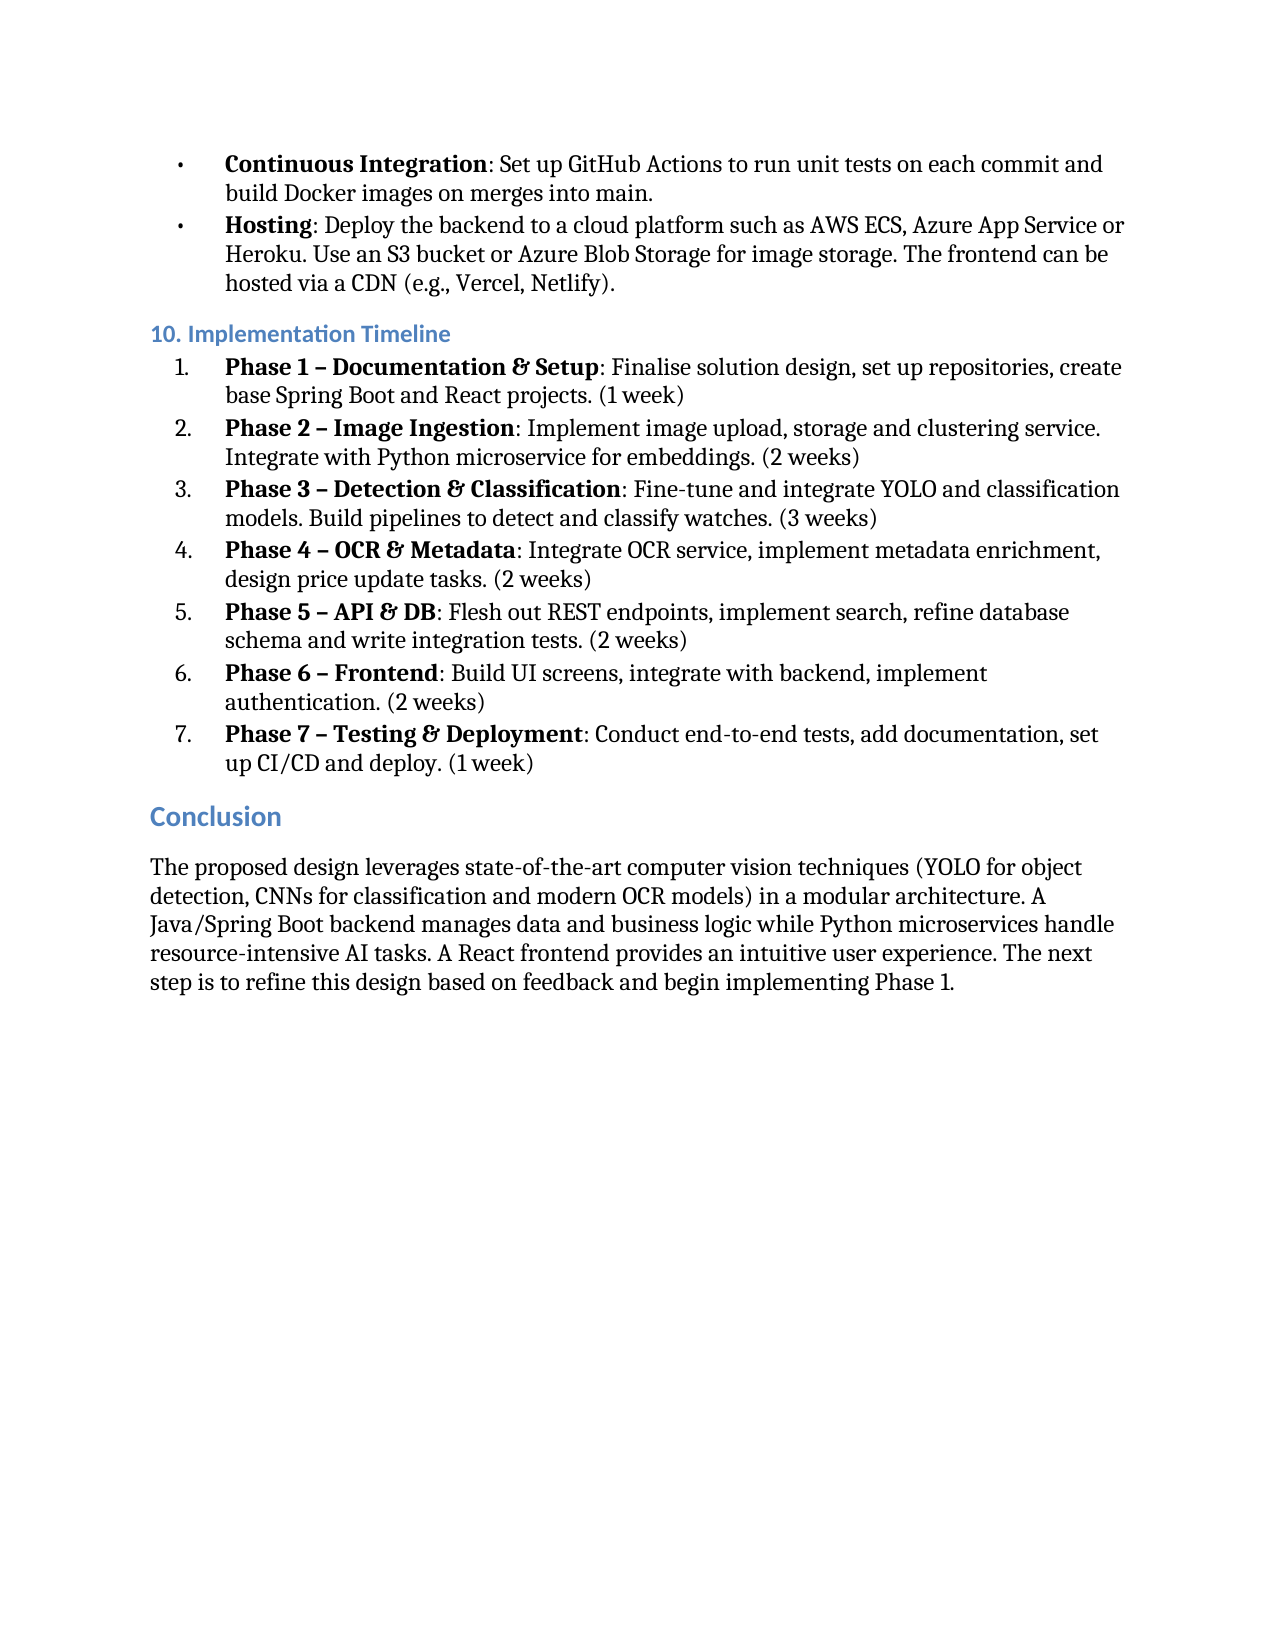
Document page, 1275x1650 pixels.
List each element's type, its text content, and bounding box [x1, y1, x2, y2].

list Phase 3 – Detection & Classification: Fine‑tune and integrate YOLO and classification models. Build pipelines to detect and classify watches. (3 weeks) [175, 475, 1125, 533]
list Hosting: Deploy the backend to a cloud platform such as AWS ECS, Azure App Service or Heroku. Use an S3 bucket or Azure Blob Storage for image storage. The frontend can be hosted via a CDN (e.g., Vercel, Netlify). [175, 211, 1125, 297]
list Phase 5 – API & DB: Flesh out REST endpoints, implement search, refine database schema and write integration tests. (2 weeks) [175, 598, 1125, 655]
subtitle Conclusion [150, 798, 1125, 834]
list Phase 2 – Image Ingestion: Implement image upload, storage and clustering service. Integrate with Python microservice for embeddings. (2 weeks) [175, 414, 1125, 471]
list Continuous Integration: Set up GitHub Actions to run unit tests on each commit and build Docker images on merges into main. [175, 150, 1125, 207]
text The proposed design leverages state‑of‑the‑art computer vision techniques (YOLO for object detection, CNNs for classification and modern OCR models) in a modular architecture. A Java/Spring Boot backend manages data and business logic while Python microservices handle resource‑intensive AI tasks. A React frontend provides an intuitive user experience. The next step is to refine this design based on feedback and begin implementing Phase 1. [150, 853, 1125, 997]
list Phase 4 – OCR & Metadata: Integrate OCR service, implement metadata enrichment, design price update tasks. (2 weeks) [175, 536, 1125, 594]
list Phase 7 – Testing & Deployment: Conduct end‑to‑end tests, add documentation, set up CI/CD and deploy. (1 week) [175, 720, 1125, 778]
list Phase 1 – Documentation & Setup: Finalise solution design, set up repositories, create base Spring Boot and React projects. (1 week) [175, 353, 1125, 410]
subtitle 10. Implementation Timeline [150, 318, 1125, 349]
list Phase 6 – Frontend: Build UI screens, integrate with backend, implement authentication. (2 weeks) [175, 659, 1125, 716]
